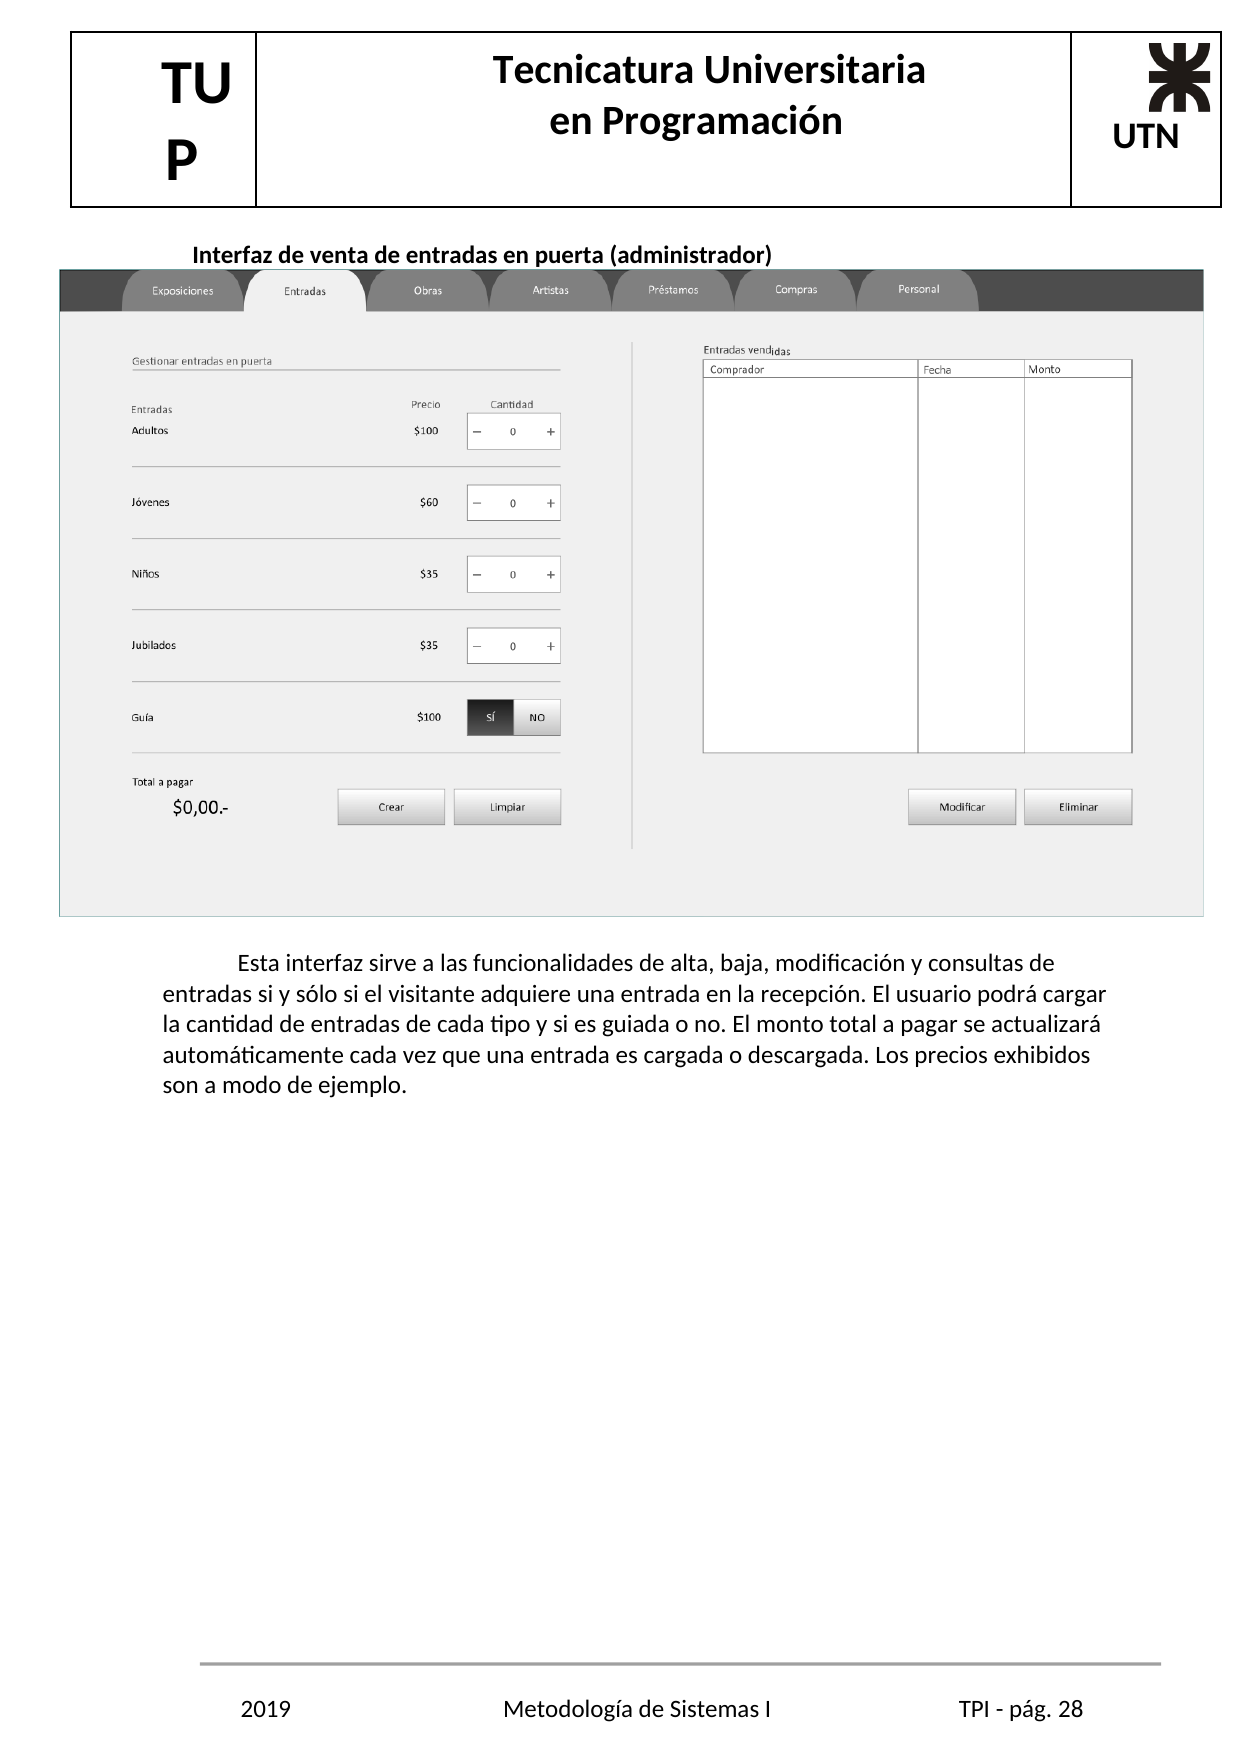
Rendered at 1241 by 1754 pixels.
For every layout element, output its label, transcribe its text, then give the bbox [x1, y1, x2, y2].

text Interfaz de venta de entradas en puerta (administrador) [162, 239, 1124, 269]
picture [1148, 43, 1211, 112]
text Esta interfaz sirve a las funcionalidades de alta, baja, modificación y consultas de entradas si y sólo si el visitante adquiere una entrada en la recepción. El usuario podrá cargar la cantidad de entradas de cada tipo y si es guiada o no. El monto total a pagar se actualizará automáticamente cada vez que una entrada es cargada o descargada. Los precios exhibidos son a modo de ejemplo. [162, 947, 1124, 1100]
picture [59, 269, 1204, 917]
